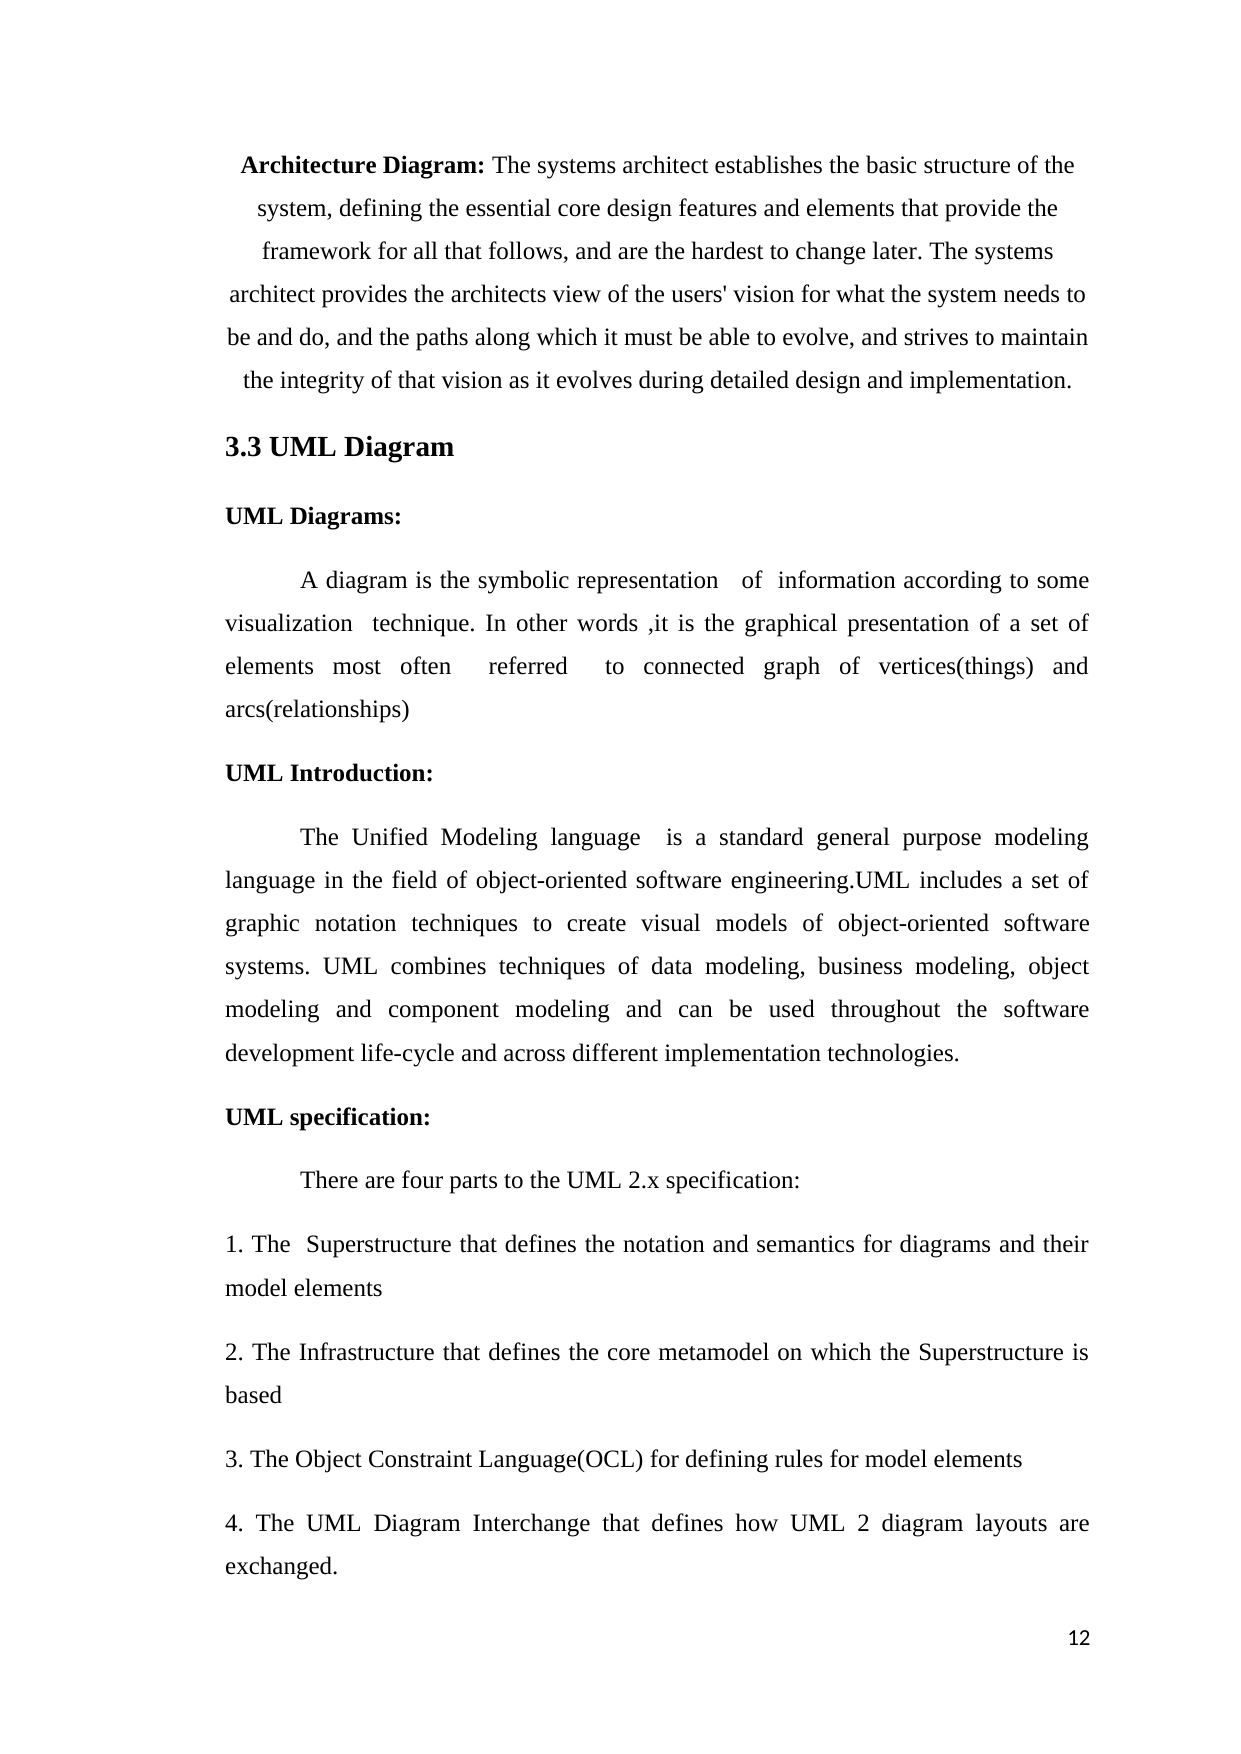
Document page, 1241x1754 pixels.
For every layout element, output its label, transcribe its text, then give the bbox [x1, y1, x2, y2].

text 2. The Infrastructure that defines the core metamodel on which the Superstructure is based [225, 1337, 1090, 1408]
text There are four parts to the UML 2.x specification: [225, 1166, 1090, 1194]
text 3.3 UML Diagram [225, 429, 1090, 463]
text UML specification: [225, 1102, 1090, 1130]
text 4. The UML Diagram Interchange that defines how UML 2 diagram layouts are exchanged. [225, 1508, 1090, 1579]
text Architecture Diagram: The systems architect establishes the basic structure of the system, defining the essential core design features and elements that provide the framework for all that follows, and are the hardest to change later. The systems architect provides the architects view of the users' vision for what the system needs to be and do, and the paths along which it must be able to evolve, and strives to maintain the integrity of that vision as it evolves during detailed design and implementation. [225, 150, 1090, 394]
text UML Introduction: [225, 758, 1090, 787]
text 3. The Object Constraint Language(OCL) for defining rules for model elements [225, 1444, 1090, 1472]
text A diagram is the symbolic representation of information according to some visualization technique. In other words ,it is the graphical presentation of a set of elements most often referred to connected graph of vertices(things) and arcs(relationships) [225, 565, 1090, 723]
text The Unified Modeling language is a standard general purpose modeling language in the field of object-oriented software engineering.UML includes a set of graphic notation techniques to create visual models of object-oriented software systems. UML combines techniques of data modeling, business modeling, object modeling and component modeling and can be used throughout the software development life-cycle and across different implementation technologies. [225, 822, 1090, 1066]
text UML Diagrams: [225, 501, 1090, 529]
text 1. The Superstructure that defines the notation and semantics for diagrams and their model elements [225, 1229, 1090, 1301]
